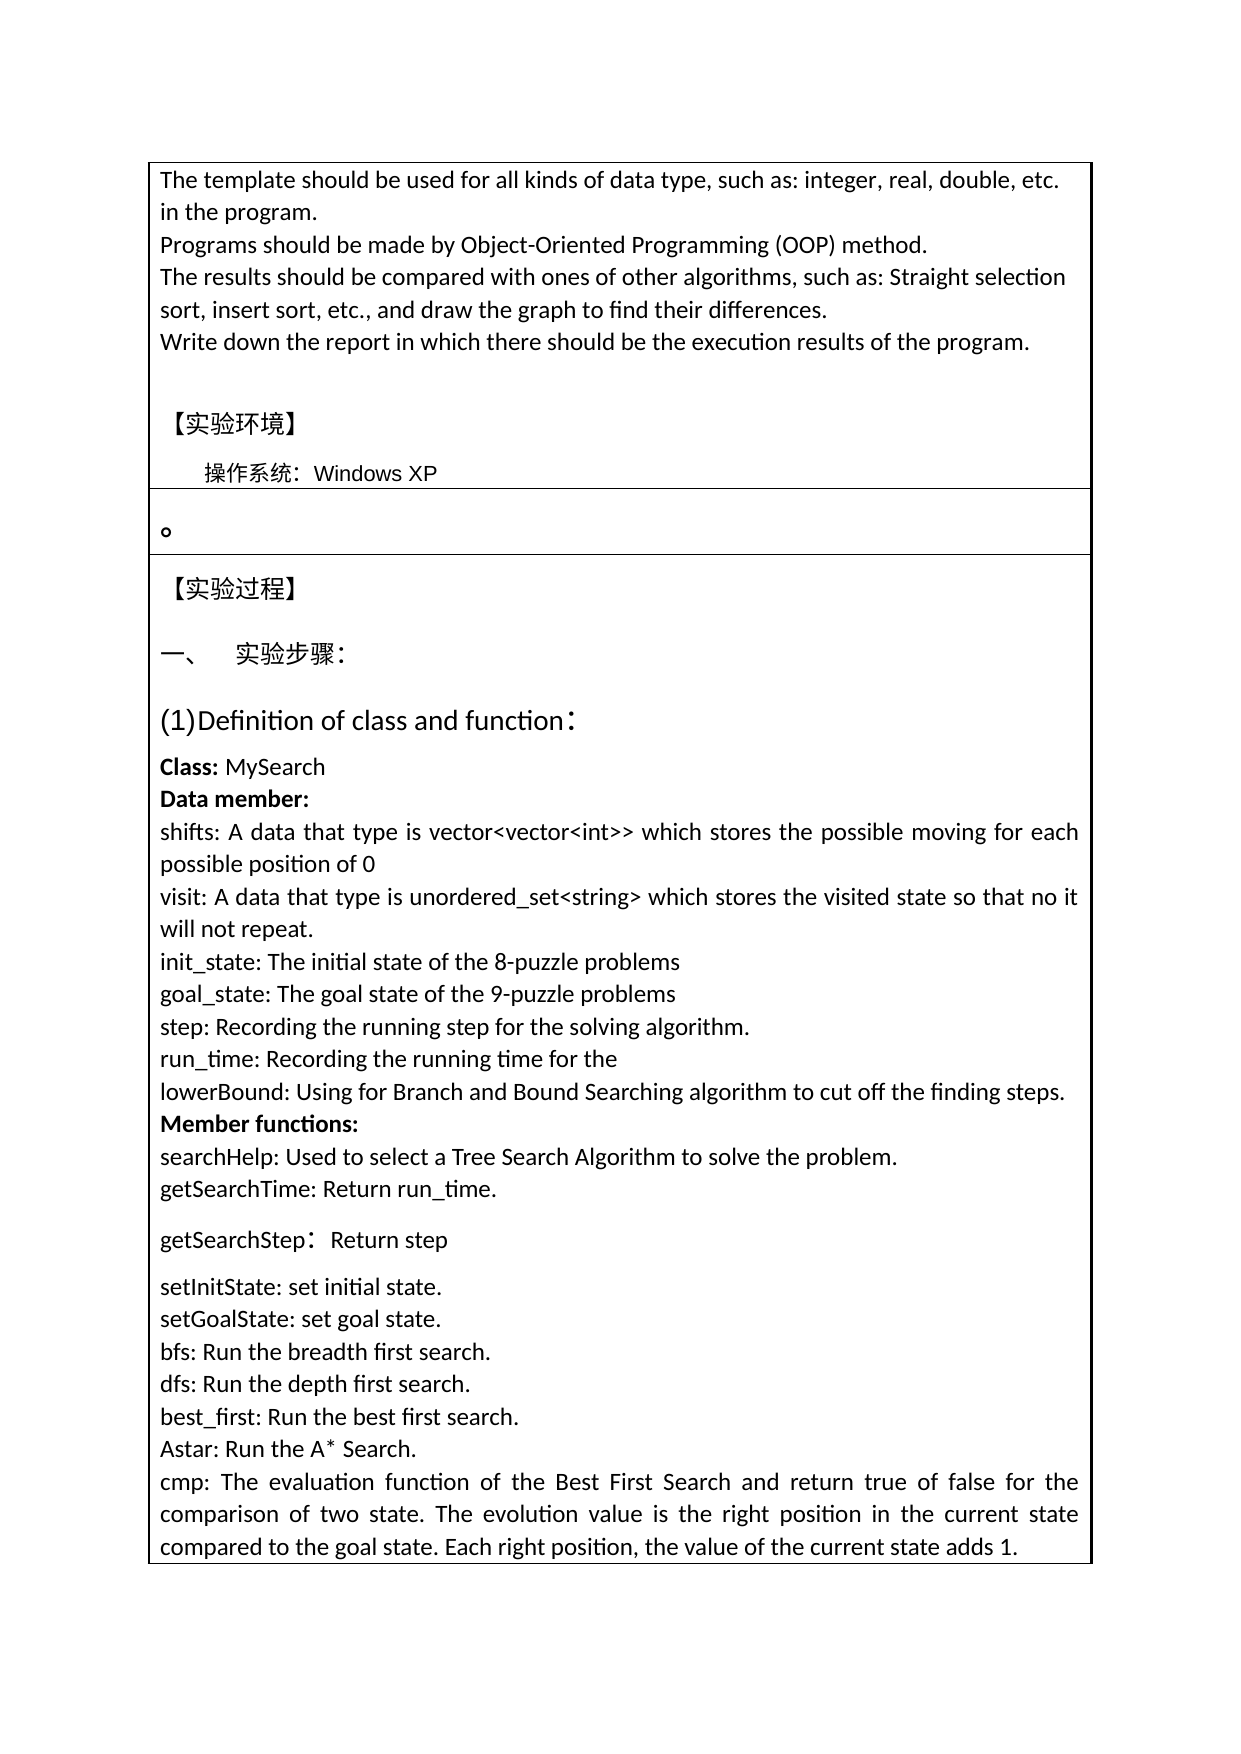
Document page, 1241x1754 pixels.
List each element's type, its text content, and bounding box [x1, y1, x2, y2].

table_cell 。 [150, 489, 1090, 554]
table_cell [150, 163, 1090, 488]
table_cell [150, 555, 1090, 1563]
